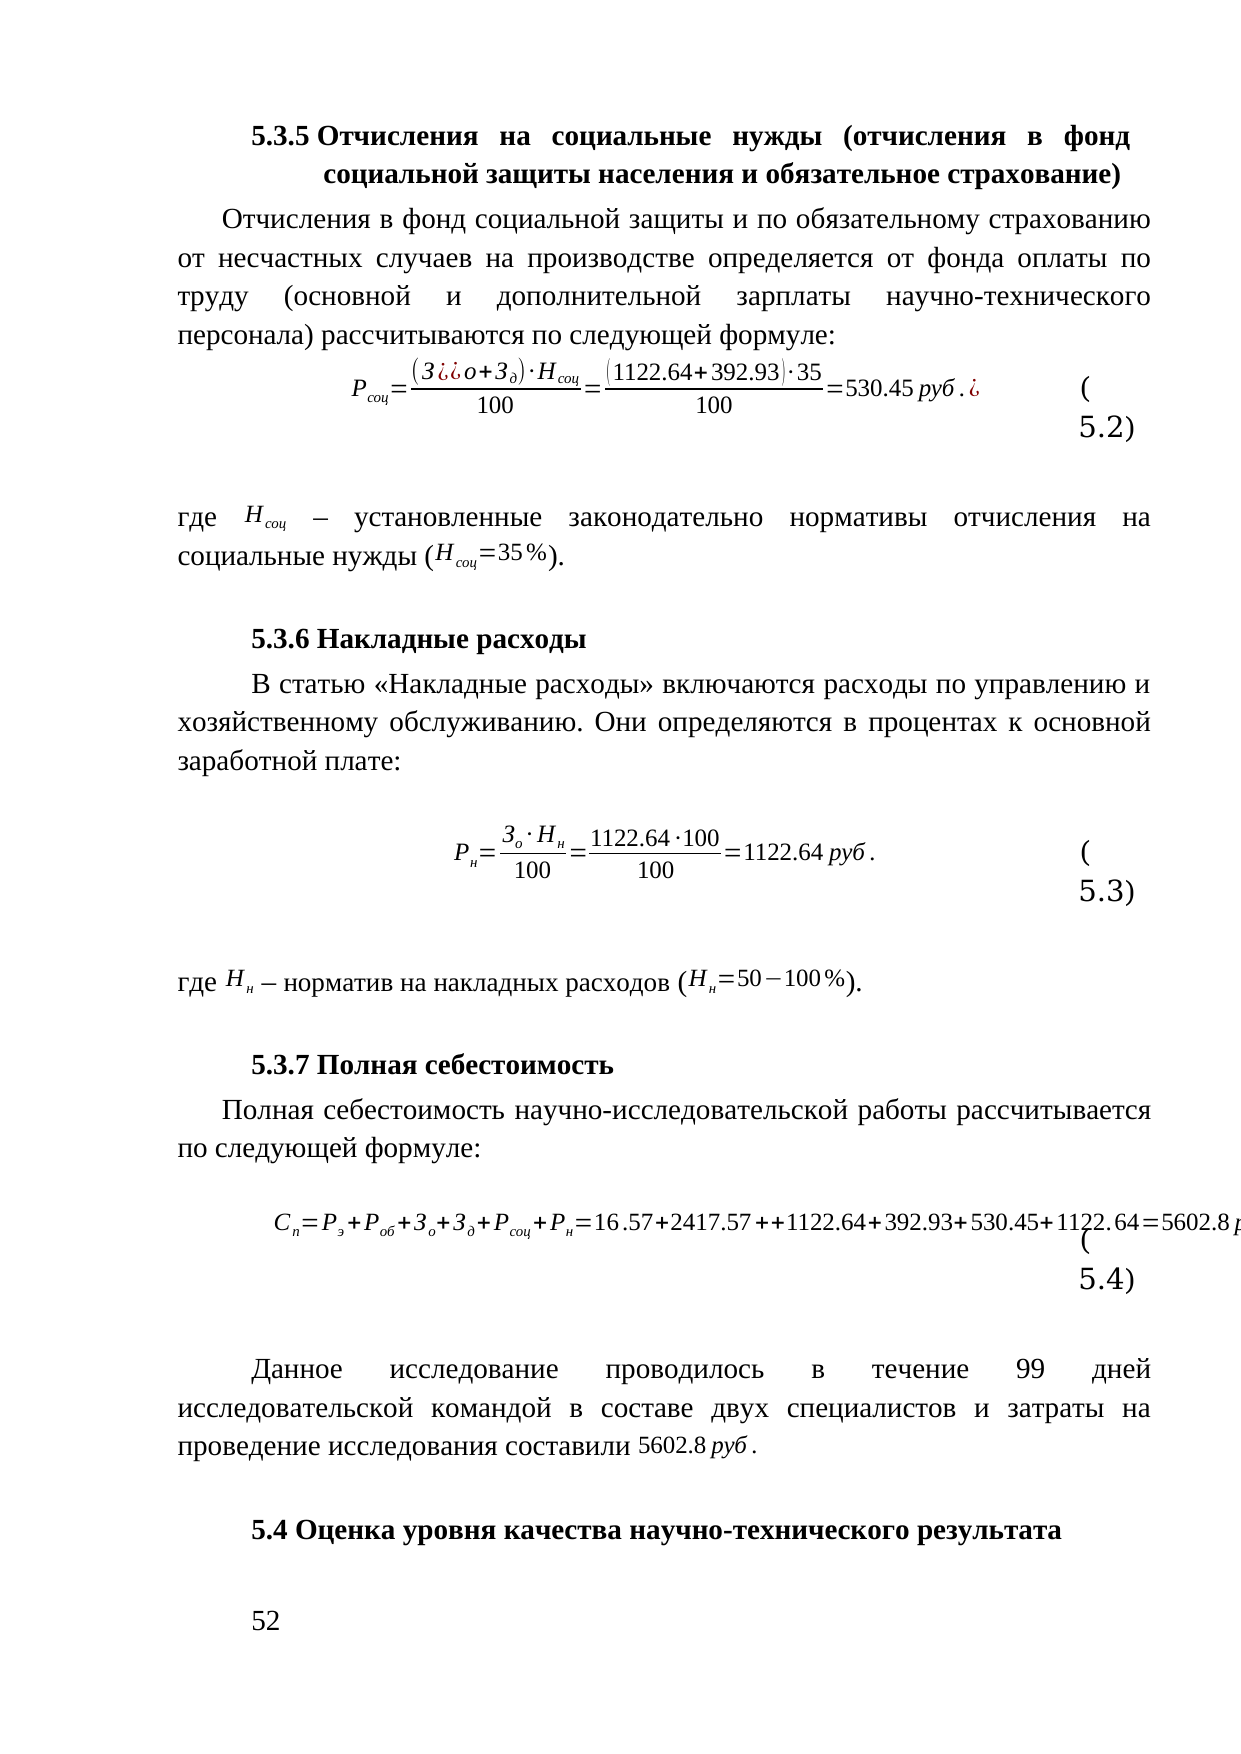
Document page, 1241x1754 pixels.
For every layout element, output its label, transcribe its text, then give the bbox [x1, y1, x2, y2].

text где – установленные законодательно нормативы отчисления на социальные нужды (). [177, 499, 1152, 571]
text Отчисления в фонд социальной защиты и по обязательному страхованию от несчастных случаев на производстве определяется от фонда оплаты по труду (основной и дополнительной зарплаты научно-технического персонала) рассчитываются по следующей формуле: [177, 201, 1152, 351]
table_header [189, 356, 1067, 461]
subtitle Накладные расходы [177, 621, 1152, 655]
text где – норматив на накладных расходов (). [177, 964, 1152, 997]
text Данное исследование проводилось в течение 99 дней исследовательской командой в составе двух специалистов и затраты на проведение исследования составили [177, 1351, 1152, 1462]
subtitle Отчисления на социальные нужды (отчисления в фонд социальной защиты населения и обязательное страхование) [177, 118, 1152, 190]
subtitle Полная себестоимость [177, 1047, 1152, 1081]
text В статью «Накладные расходы» включаются расходы по управлению и хозяйственному обслуживанию. Они определяются в процентах к основной заработной плате: [177, 666, 1152, 777]
table_header [189, 820, 1067, 925]
text Полная себестоимость научно-исследовательской работы рассчитывается по следующей формуле: [177, 1092, 1152, 1164]
subtitle Оценка уровня качества научно-технического результата [177, 1512, 1152, 1545]
table_header [189, 1208, 1067, 1313]
